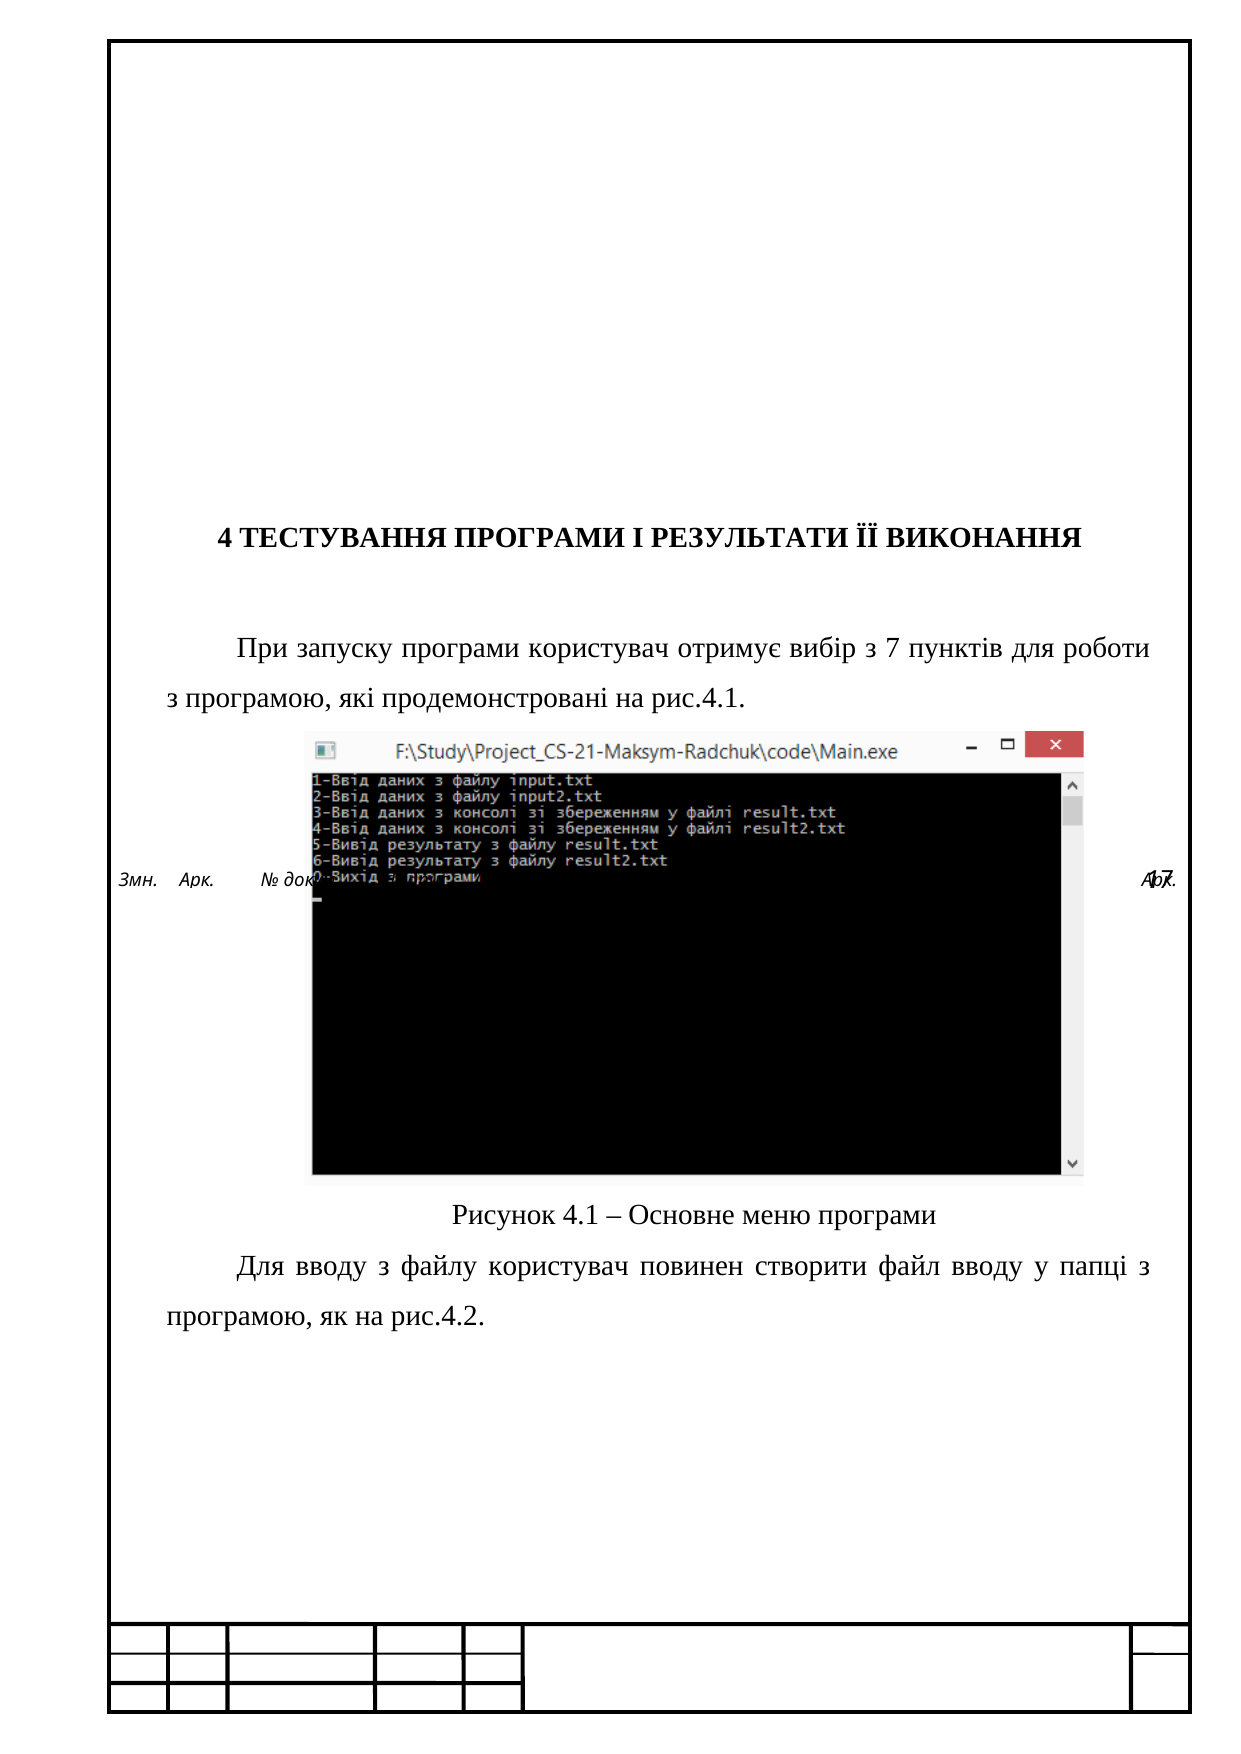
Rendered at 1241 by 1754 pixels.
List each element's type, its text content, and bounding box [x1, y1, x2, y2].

text Для вводу з файлу користувач повинен створити файл вводу у папці з програмою, як на рис.4.2. [166, 1248, 1152, 1332]
picture [304, 731, 1084, 1186]
text При запуску програми користувач отримує вибір з 7 пунктів для роботи з програмою, які продемонстровані на рис.4.1. [166, 630, 1152, 714]
text 4 ТЕCТУВAННЯ ПРOГРAМИ І РЕЗУЛЬТAТИ ЇЇ ВИКOНAННЯ [148, 521, 1152, 554]
text Рисунок 4.1 – Основне меню програми [166, 1197, 1152, 1231]
